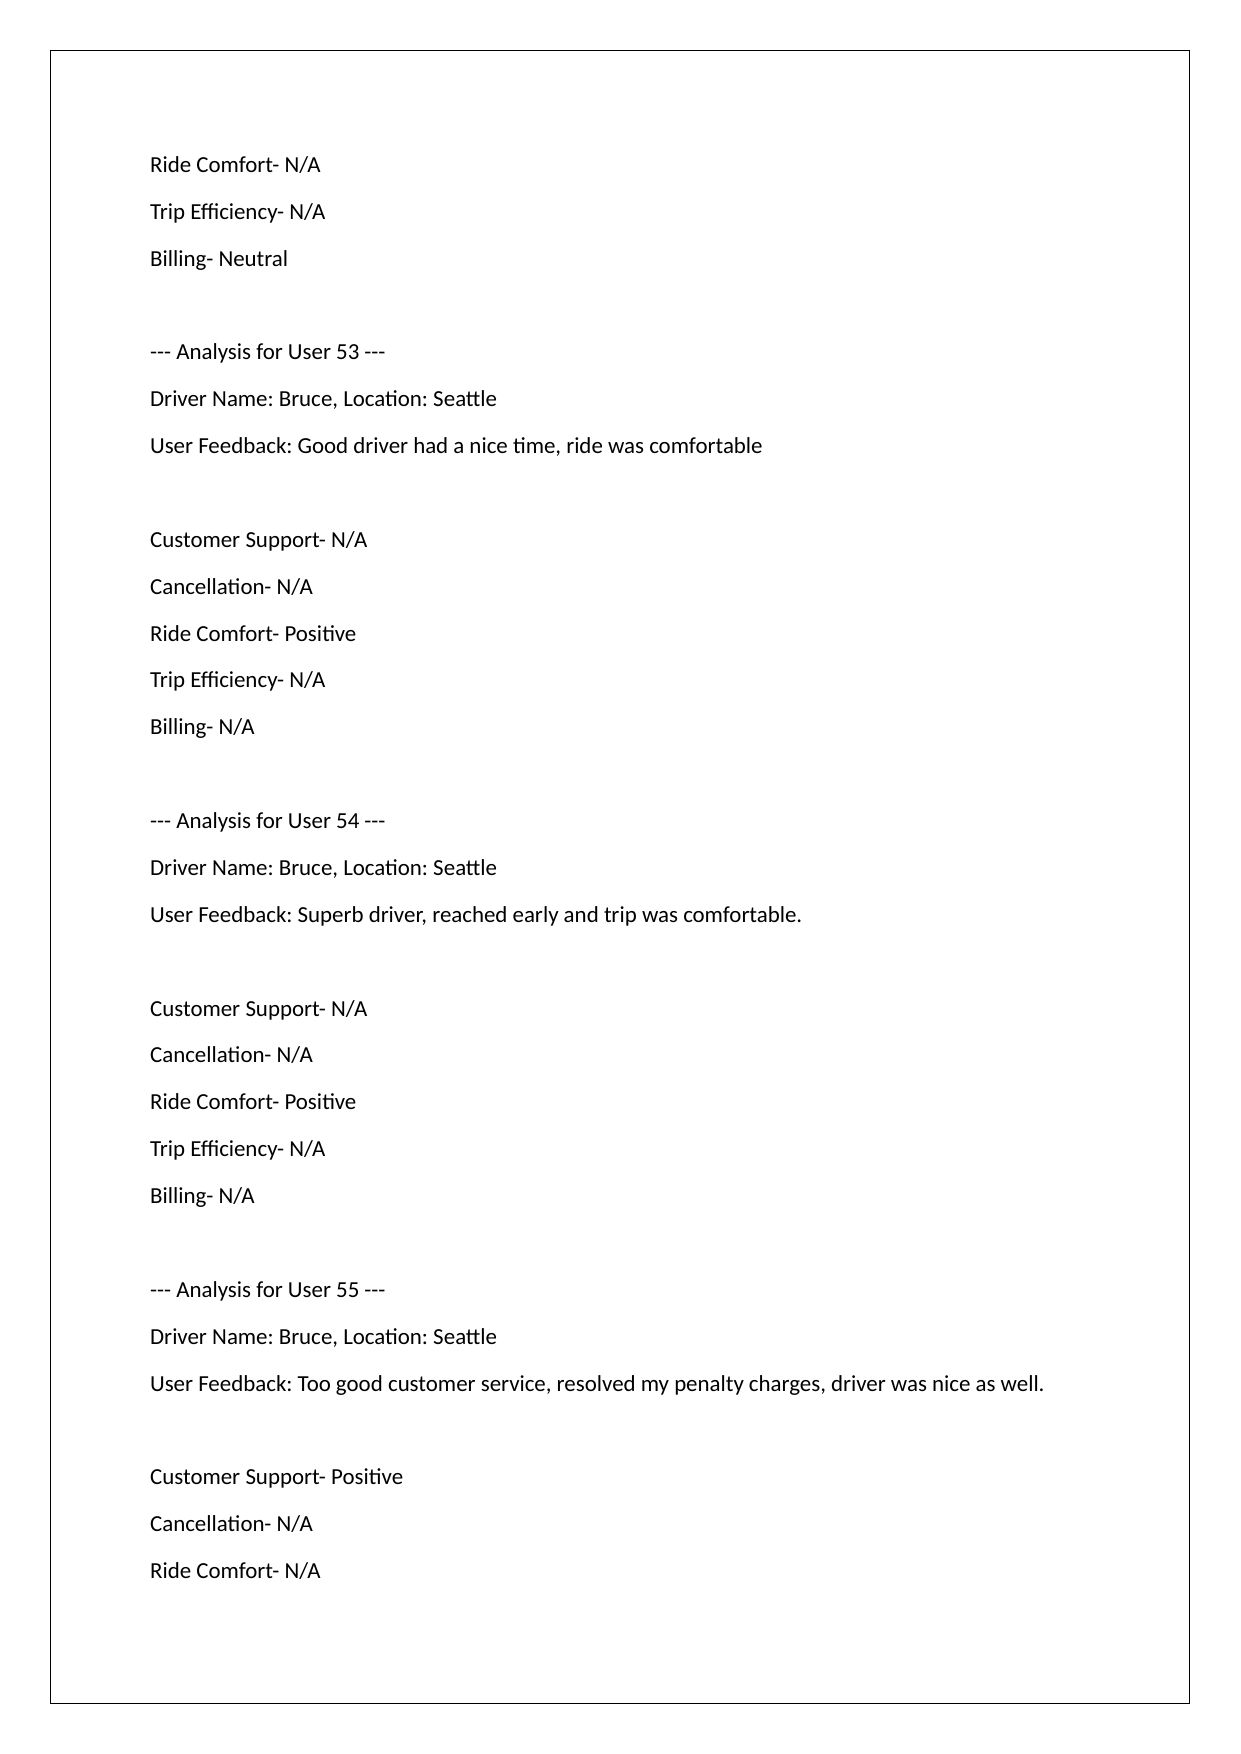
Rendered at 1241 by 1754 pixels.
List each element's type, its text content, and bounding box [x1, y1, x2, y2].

text Customer Support- Positive [150, 1462, 1090, 1491]
text Customer Support- N/A [150, 525, 1090, 553]
text Cancellation- N/A [150, 572, 1090, 600]
text Ride Comfort- N/A [150, 1556, 1090, 1584]
text User Feedback: Superb driver, reached early and trip was comfortable. [150, 900, 1090, 928]
text Customer Support- N/A [150, 994, 1090, 1022]
text Ride Comfort- Positive [150, 619, 1090, 647]
text Billing- N/A [150, 712, 1090, 741]
text Driver Name: Bruce, Location: Seattle [150, 1322, 1090, 1350]
text Trip Efficiency- N/A [150, 197, 1090, 225]
text Billing- N/A [150, 1181, 1090, 1209]
text Cancellation- N/A [150, 1509, 1090, 1537]
text User Feedback: Good driver had a nice time, ride was comfortable [150, 431, 1090, 459]
text --- Analysis for User 54 --- [150, 806, 1090, 834]
text Billing- Neutral [150, 244, 1090, 272]
text Ride Comfort- Positive [150, 1087, 1090, 1116]
text User Feedback: Too good customer service, resolved my penalty charges, driver was nice as well. [150, 1369, 1090, 1397]
text Driver Name: Bruce, Location: Seattle [150, 384, 1090, 412]
text Driver Name: Bruce, Location: Seattle [150, 853, 1090, 881]
text Trip Efficiency- N/A [150, 666, 1090, 694]
text --- Analysis for User 55 --- [150, 1275, 1090, 1303]
text Cancellation- N/A [150, 1041, 1090, 1069]
text Trip Efficiency- N/A [150, 1134, 1090, 1162]
text --- Analysis for User 53 --- [150, 337, 1090, 366]
text Ride Comfort- N/A [150, 150, 1090, 178]
